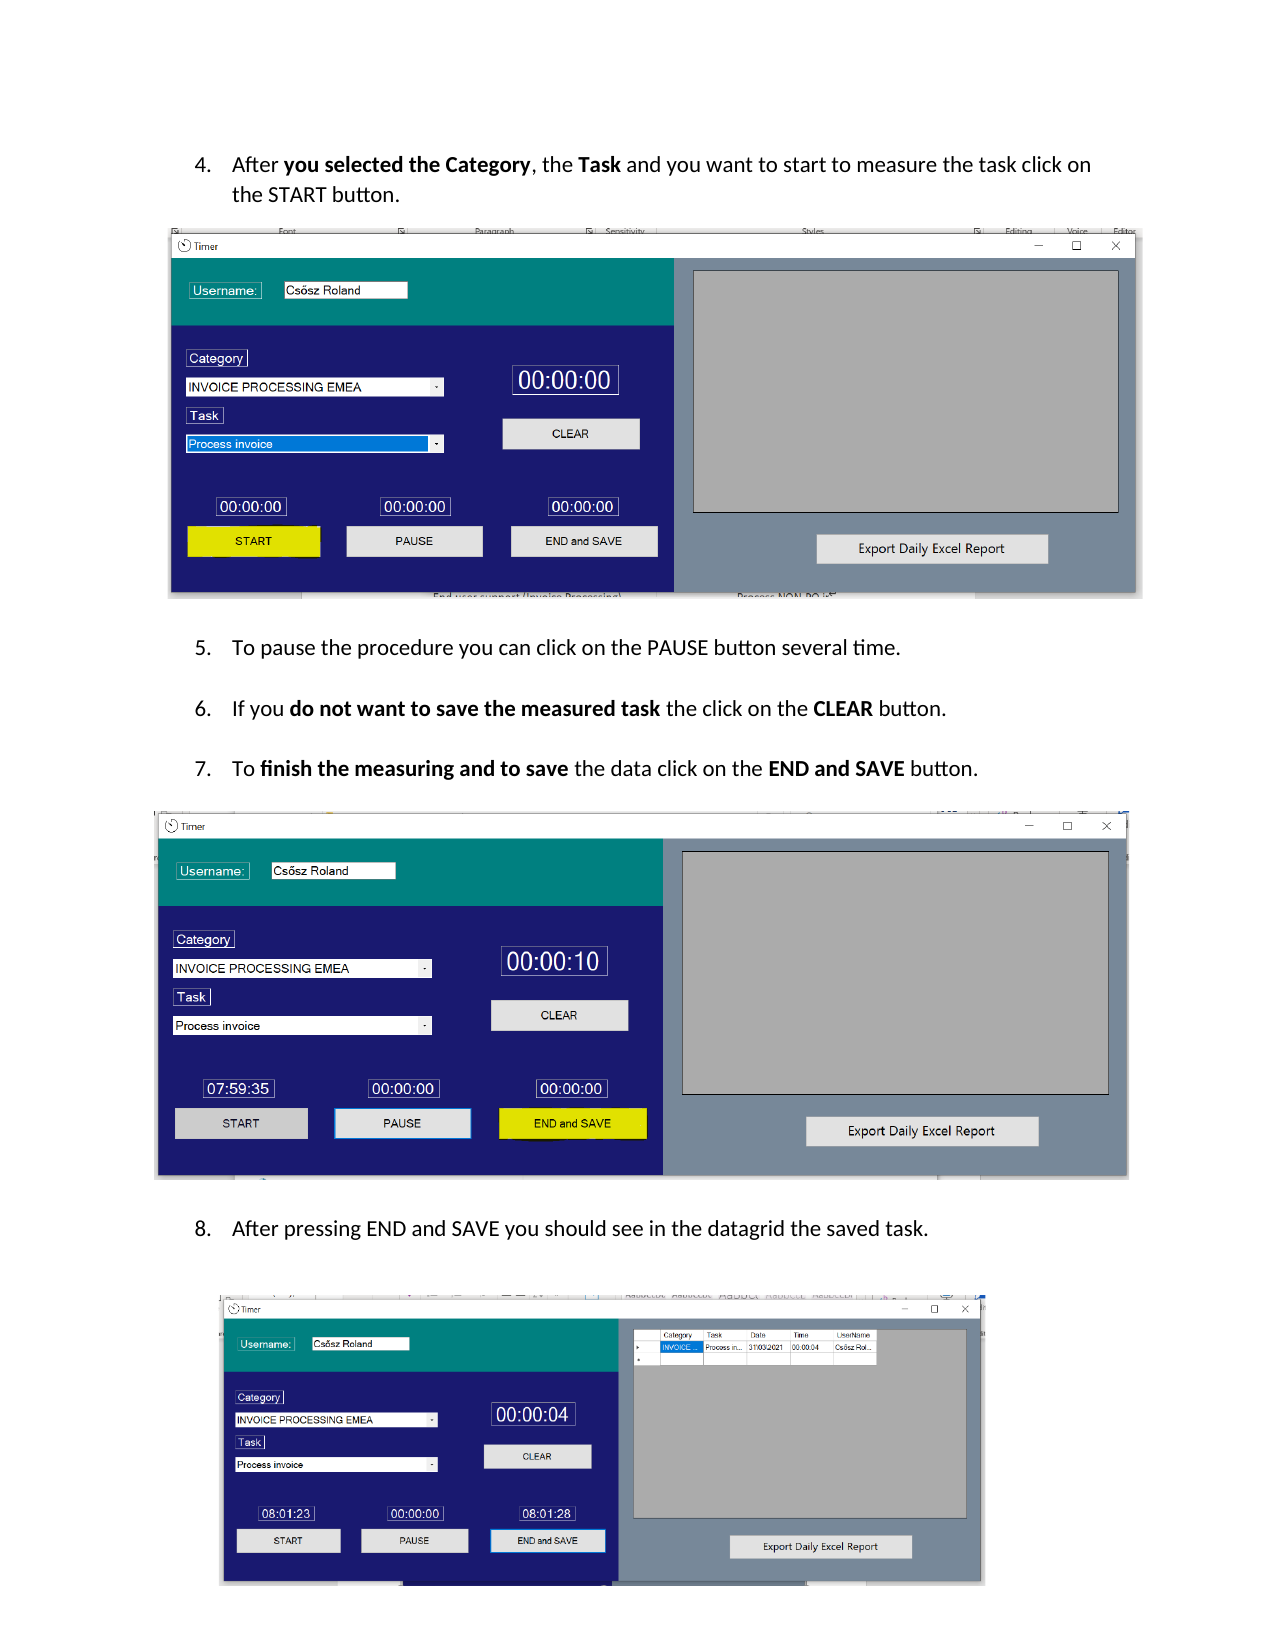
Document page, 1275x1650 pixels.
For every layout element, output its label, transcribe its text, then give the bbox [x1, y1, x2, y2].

list To finish the measuring and to save the data click on the END and SAVE button. [194, 754, 1125, 782]
list If you do not want to save the measured task the click on the CLEAR button. [194, 694, 1125, 722]
picture [218, 1295, 986, 1586]
list After pressing END and SAVE you should see in the datagrid the saved task. [194, 1214, 1125, 1242]
list To pause the procedure you can click on the PAUSE button several time. [194, 633, 1125, 661]
list After you selected the Category, the Task and you want to start to measure the task click on the START button. [194, 150, 1125, 208]
picture [154, 811, 1130, 1180]
picture [167, 228, 1143, 599]
